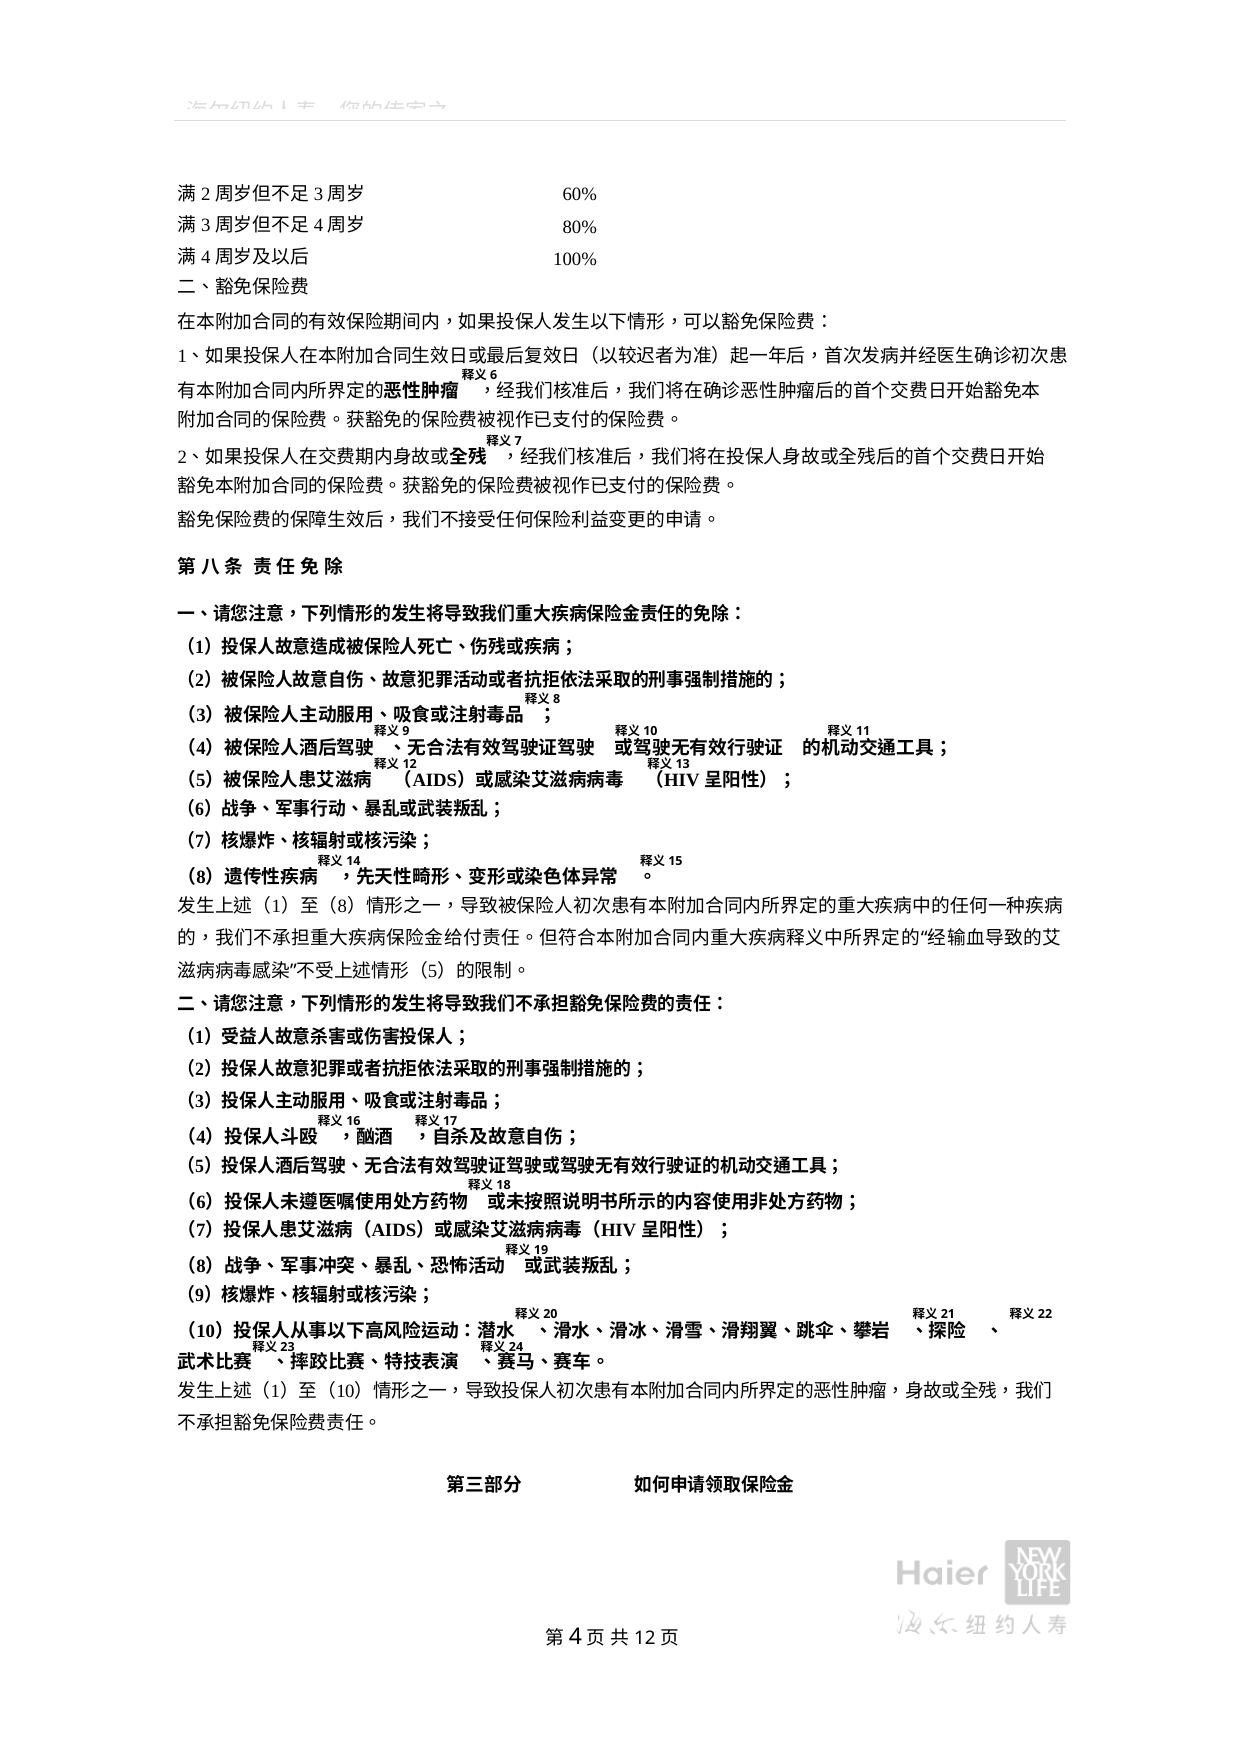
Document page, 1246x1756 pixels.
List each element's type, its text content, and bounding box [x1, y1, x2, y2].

text 发生上述（1）至（8）情形之一，导致被保险人初次患有本附加合同内所界定的重大疾病中的任何一种疾病的，我们不承担重大疾病保险金给付责任。但符合本附加合同内重大疾病释义中所界定的“经输血导致的艾滋病病毒感染”不受上述情形（5）的限制。 [177, 892, 1064, 983]
text （2）被保险人故意自伤、故意犯罪活动或者抗拒依法采取的刑事强制措施的； [177, 666, 1083, 691]
subtitle （5）被保险人患艾滋病 （AIDS）或感染艾滋病病毒 （HIV 呈阳性）； [177, 771, 1083, 791]
text 有本附加合同内所界定的恶性肿瘤 ，经我们核准后，我们将在确诊恶性肿瘤后的首个交费日开始豁免本 [177, 382, 1083, 401]
text （1）投保人故意造成被保险人死亡、伤残或疾病； [177, 634, 1083, 659]
subtitle （4）被保险人酒后驾驶 、无合法有效驾驶证驾驶 或驾驶无有效行驶证 的机动交通工具； [177, 738, 1083, 758]
text （2）投保人故意犯罪或者抗拒依法采取的刑事强制措施的； [177, 1056, 1083, 1081]
text （7）核爆炸、核辐射或核污染； [177, 827, 1083, 853]
text （3）投保人主动服用、吸食或注射毒品； [177, 1087, 1083, 1113]
subtitle （8）遗传性疾病 ，先天性畸形、变形或染色体异常 。 [177, 867, 1083, 888]
subtitle （4）投保人斗殴 ，酗酒 ，自杀及故意自伤； [177, 1127, 1083, 1148]
subtitle （8）战争、军事冲突、暴乱、恐怖活动 或武装叛乱； [177, 1256, 1083, 1277]
text 一、请您注意，下列情形的发生将导致我们重大疾病保险金责任的免除： [177, 600, 1083, 626]
text 发生上述（1）至（10）情形之一，导致投保人初次患有本附加合同内所界定的恶性肿瘤，身故或全残，我们不承担豁免保险费责任。 [177, 1378, 1064, 1435]
text （9）核爆炸、核辐射或核污染； [177, 1281, 1083, 1306]
text 二、请您注意，下列情形的发生将导致我们不承担豁免保险费的责任： [177, 990, 1083, 1016]
table_cell 80% [459, 211, 601, 243]
table_cell 满 3 周岁但不足 4 周岁 [172, 211, 459, 243]
text （5）投保人酒后驾驶、无合法有效驾驶证驾驶或驾驶无有效行驶证的机动交通工具； [177, 1152, 1083, 1177]
text （7）投保人患艾滋病（AIDS）或感染艾滋病病毒（HIV 呈阳性）； [177, 1216, 1083, 1242]
subtitle 第 八 条 责 任 免 除 [177, 554, 1083, 579]
table_header 满 2 周岁但不足 3 周岁 [172, 184, 459, 211]
text 1、如果投保人在本附加合同生效日或最后复效日（以较迟者为准）起一年后，首次发病并经医生确诊初次患 [177, 342, 1083, 368]
subtitle 武术比赛 、摔跤比赛、特技表演 、赛马、赛车。 [177, 1353, 1083, 1372]
subtitle （6）投保人未遵医嘱使用处方药物 或未按照说明书所示的内容使用非处方药物； [177, 1192, 1083, 1212]
table_cell 100% [459, 243, 601, 301]
subtitle （3）被保险人主动服用、吸食或注射毒品 ； [177, 706, 1083, 726]
subtitle 第三部分 如何申请领取保险金 [160, 1471, 1081, 1496]
text （6）战争、军事行动、暴乱或武装叛乱； [177, 795, 1083, 821]
text 在本附加合同的有效保险期间内，如果投保人发生以下情形，可以豁免保险费： [177, 309, 1083, 334]
picture [896, 1539, 1071, 1638]
table_cell 满 4 周岁及以后 二、豁免保险费 [172, 243, 459, 301]
text 2、如果投保人在交费期内身故或全残 ，经我们核准后，我们将在投保人身故或全残后的首个交费日开始 [177, 448, 1083, 468]
text （1）受益人故意杀害或伤害投保人； [177, 1023, 1083, 1049]
text 附加合同的保险费。获豁免的保险费被视作已支付的保险费。 [177, 407, 1083, 432]
text 豁免本附加合同的保险费。获豁免的保险费被视作已支付的保险费。豁免保险费的保障生效后，我们不接受任何保险利益变更的申请。 [177, 472, 741, 531]
subtitle （10）投保人从事以下高风险运动：潜水 、滑水、滑冰、滑雪、滑翔翼、跳伞、攀岩 、探险 、 [177, 1321, 1083, 1341]
table_header 60% [459, 184, 601, 211]
